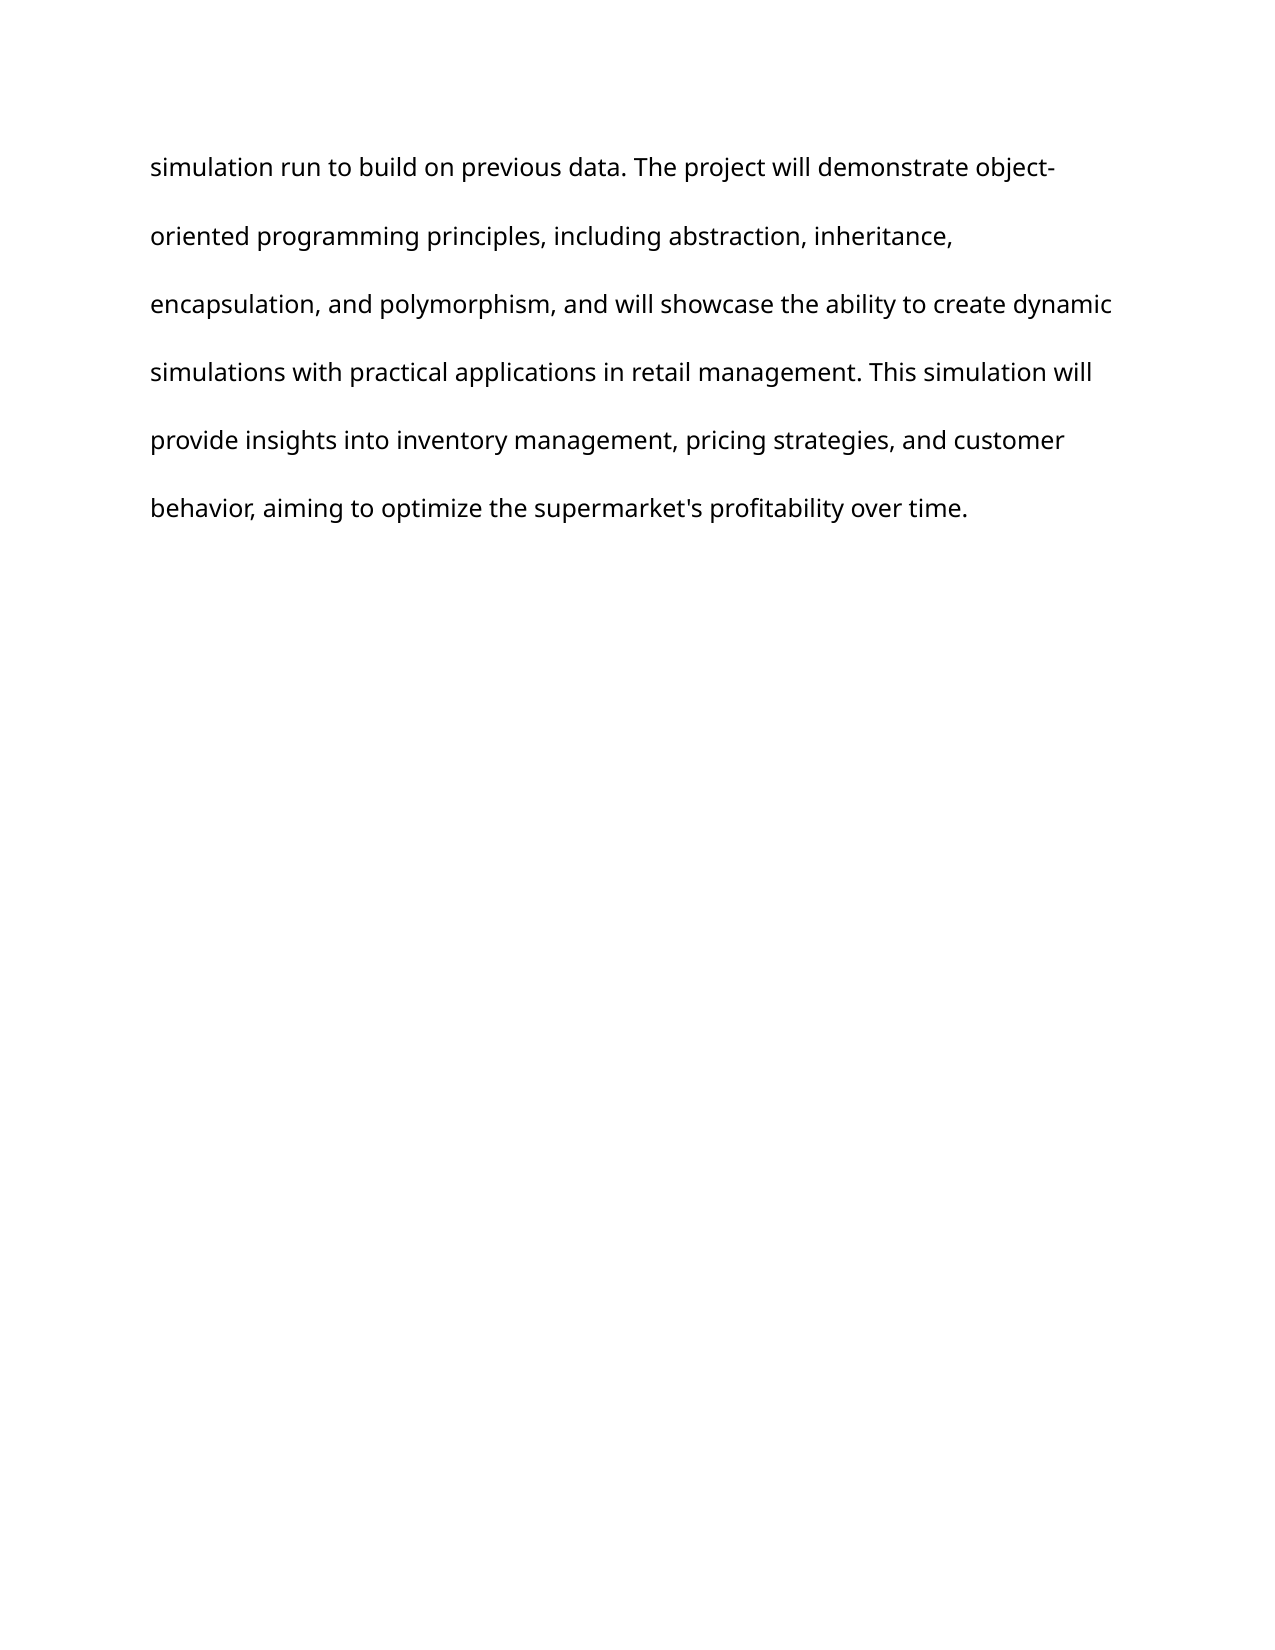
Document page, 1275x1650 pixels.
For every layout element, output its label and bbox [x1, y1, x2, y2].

text [150, 150, 1125, 525]
